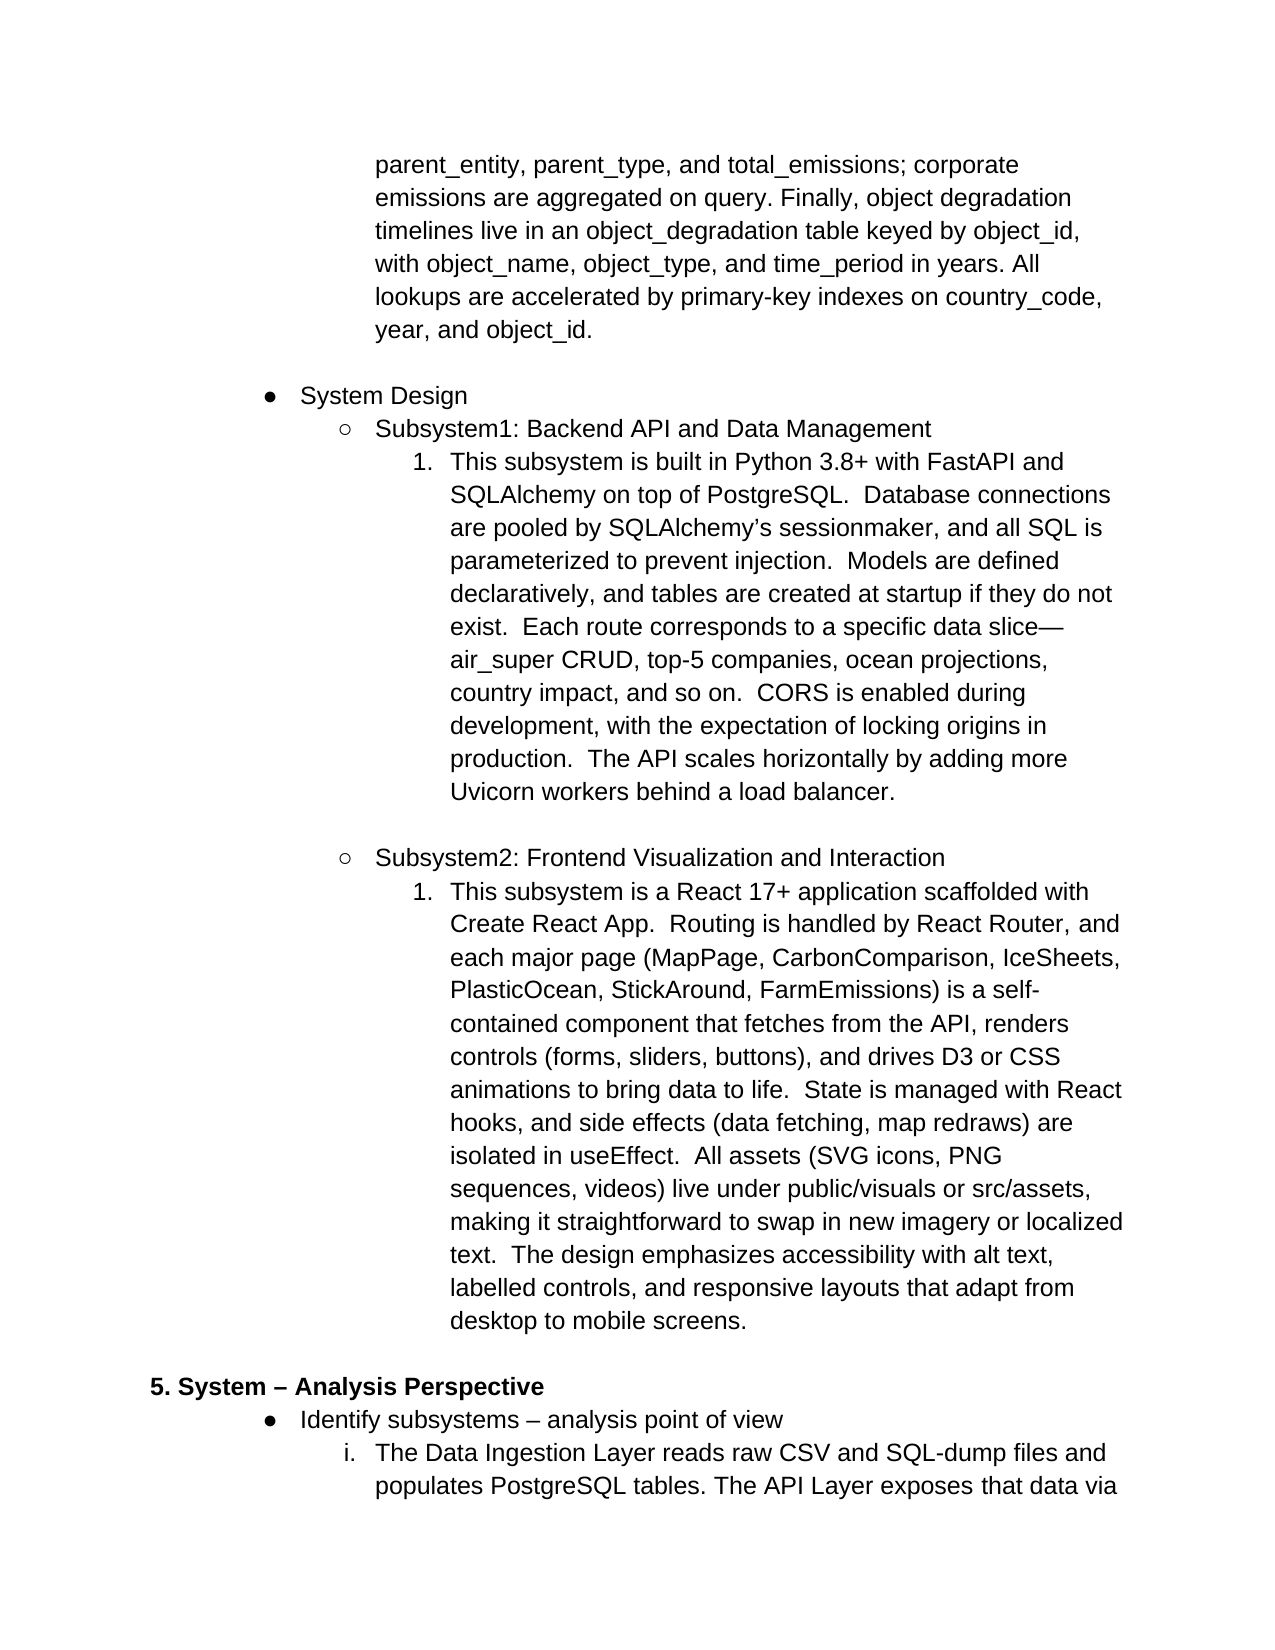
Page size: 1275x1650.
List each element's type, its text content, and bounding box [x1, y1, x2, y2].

list Subsystem2: Frontend Visualization and Interaction [337, 843, 1125, 872]
list Subsystem1: Backend API and Data Management [337, 414, 1125, 443]
list Identify subsystems – analysis point of view [262, 1405, 1125, 1433]
list System Design [262, 381, 1125, 410]
text 5. System – Analysis Perspective [150, 1372, 1125, 1401]
list This subsystem is built in Python 3.8+ with FastAPI and SQLAlchemy on top of PostgreSQL. Database connections are pooled by SQLAlchemy’s sessionmaker, and all SQL is parameterized to prevent injection. Models are defined declaratively, and tables are created at startup if they do not exist. Each route corresponds to a specific data slice—air_super CRUD, top‐5 companies, ocean projections, country impact, and so on. CORS is enabled during development, with the expectation of locking origins in production. The API scales horizontally by adding more Uvicorn workers behind a load balancer. [412, 447, 1125, 806]
list This subsystem is a React 17+ application scaffolded with Create React App. Routing is handled by React Router, and each major page (MapPage, CarbonComparison, IceSheets, PlasticOcean, StickAround, FarmEmissions) is a self-contained component that fetches from the API, renders controls (forms, sliders, buttons), and drives D3 or CSS animations to bring data to life. State is managed with React hooks, and side effects (data fetching, map redraws) are isolated in useEffect. All assets (SVG icons, PNG sequences, videos) live under public/visuals or src/assets, making it straightforward to swap in new imagery or localized text. The design emphasizes accessibility with alt text, labelled controls, and responsive layouts that adapt from desktop to mobile screens. [412, 876, 1125, 1334]
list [356, 150, 1125, 344]
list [356, 1438, 1125, 1499]
